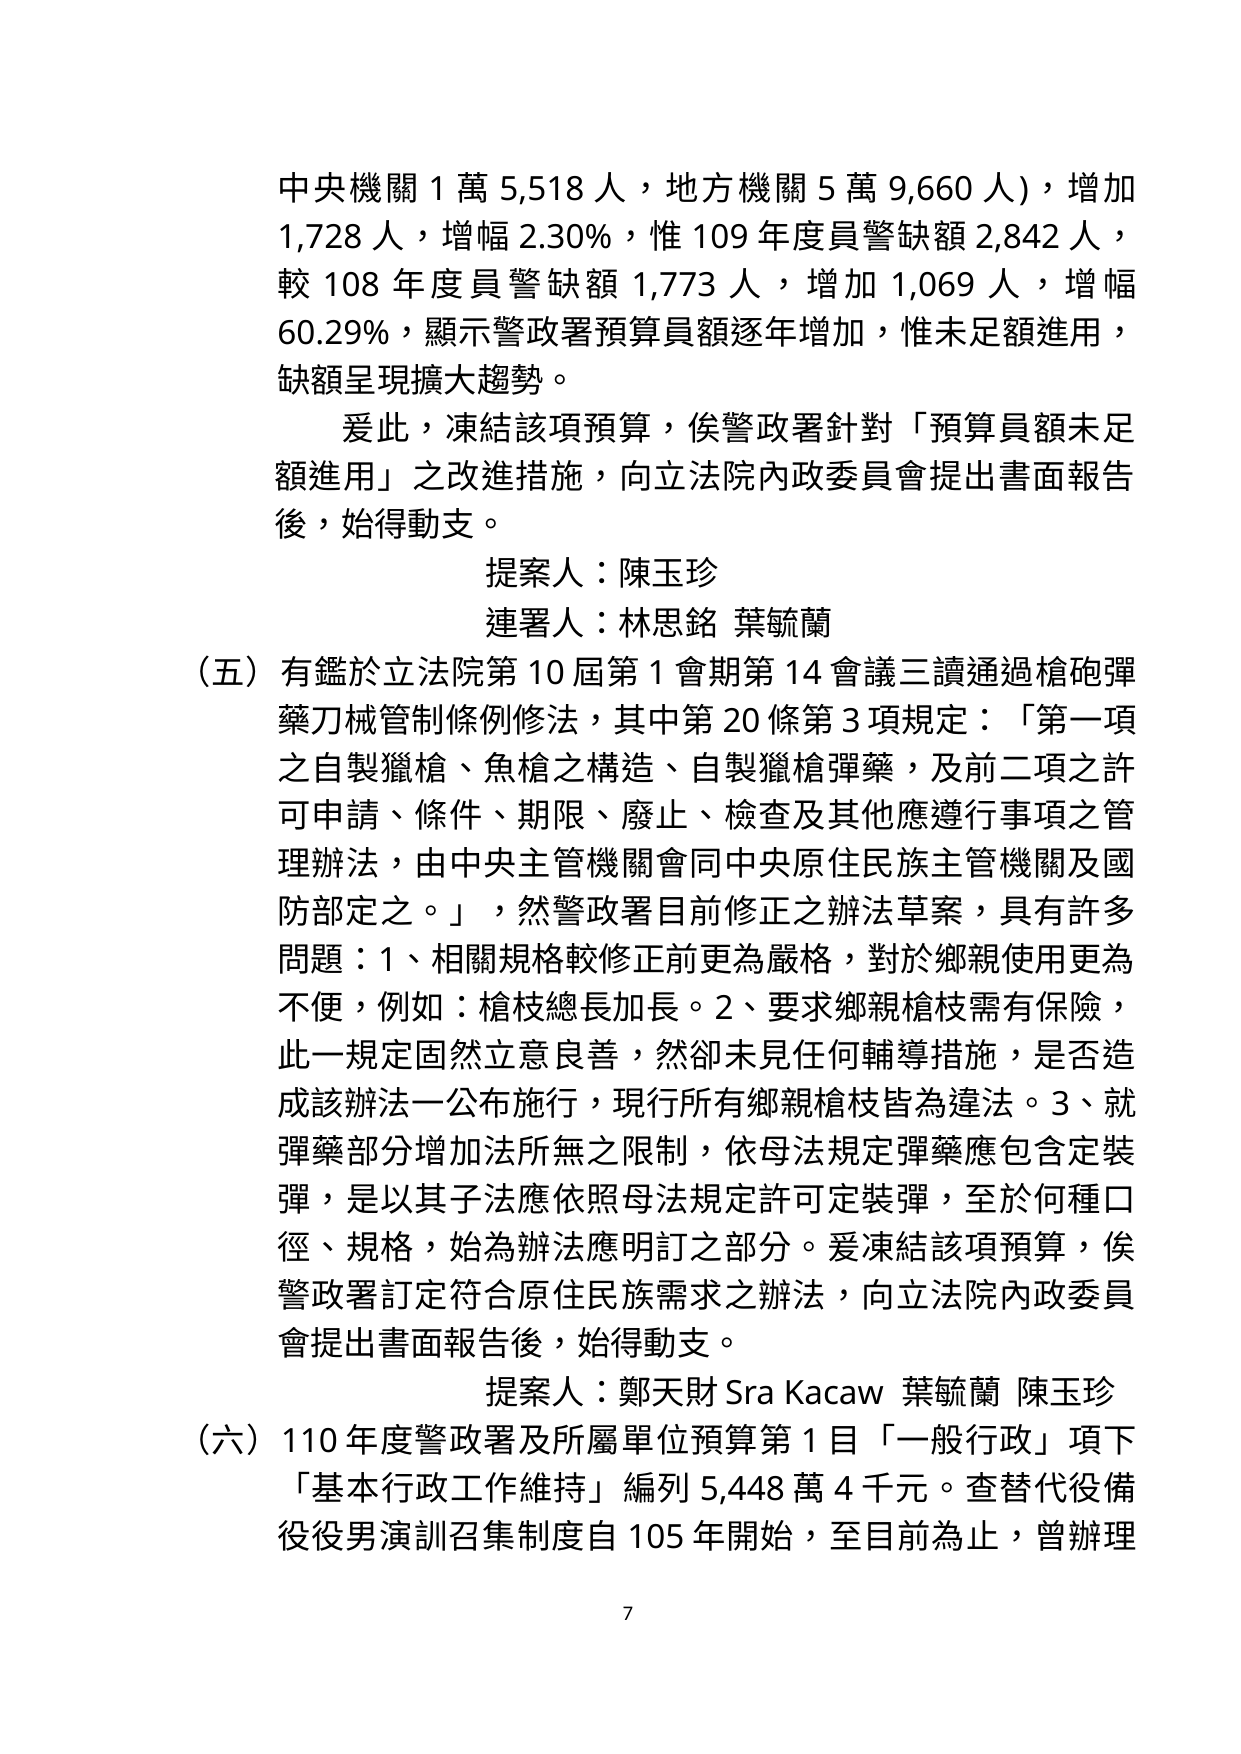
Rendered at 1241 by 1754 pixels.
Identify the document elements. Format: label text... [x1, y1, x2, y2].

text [177, 162, 1137, 402]
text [177, 1414, 1137, 1558]
text 提案人：陳玉珍 [118, 546, 1138, 596]
text 爰此，凍結該項預算，俟警政署針對「預算員額未足額進用」之改進措施，向立法院內政委員會提出書面報告後，始得動支。 [274, 402, 1137, 546]
text 連署人：林思銘 葉毓蘭 [118, 596, 1138, 646]
text （五）有鑑於立法院第10屆第1會期第14會議三讀通過槍砲彈藥刀械管制條例修法，其中第20條第3項規定：「第一項之自製獵槍、魚槍之構造、自製獵槍彈藥，及前二項之許可申請、條件、期限、廢止、檢查及其他應遵行事項之管理辦法，由中央主管機關會同中央原住民族主管機關及國防部定之。」，然警政署目前修正之辦法草案，具有許多問題：1、相關規格較修正前更為嚴格，對於鄉親使用更為不便，例如：槍枝總長加長。2、要求鄉親槍枝需有保險，此一規定固然立意良善，然卻未見任何輔導措施，是否造成該辦法一公布施行，現行所有鄉親槍枝皆為違法。3、就彈藥部分增加法所無之限制，依母法規定彈藥應包含定裝彈，是以其子法應依照母法規定許可定裝彈，至於何種口徑、規格，始為辦法應明訂之部分。爰凍結該項預算，俟警政署訂定符合原住民族需求之辦法，向立法院內政委員會提出書面報告後，始得動支。 [177, 646, 1137, 1364]
text 提案人：鄭天財Sra Kacaw 葉毓蘭 陳玉珍 [118, 1364, 1138, 1414]
